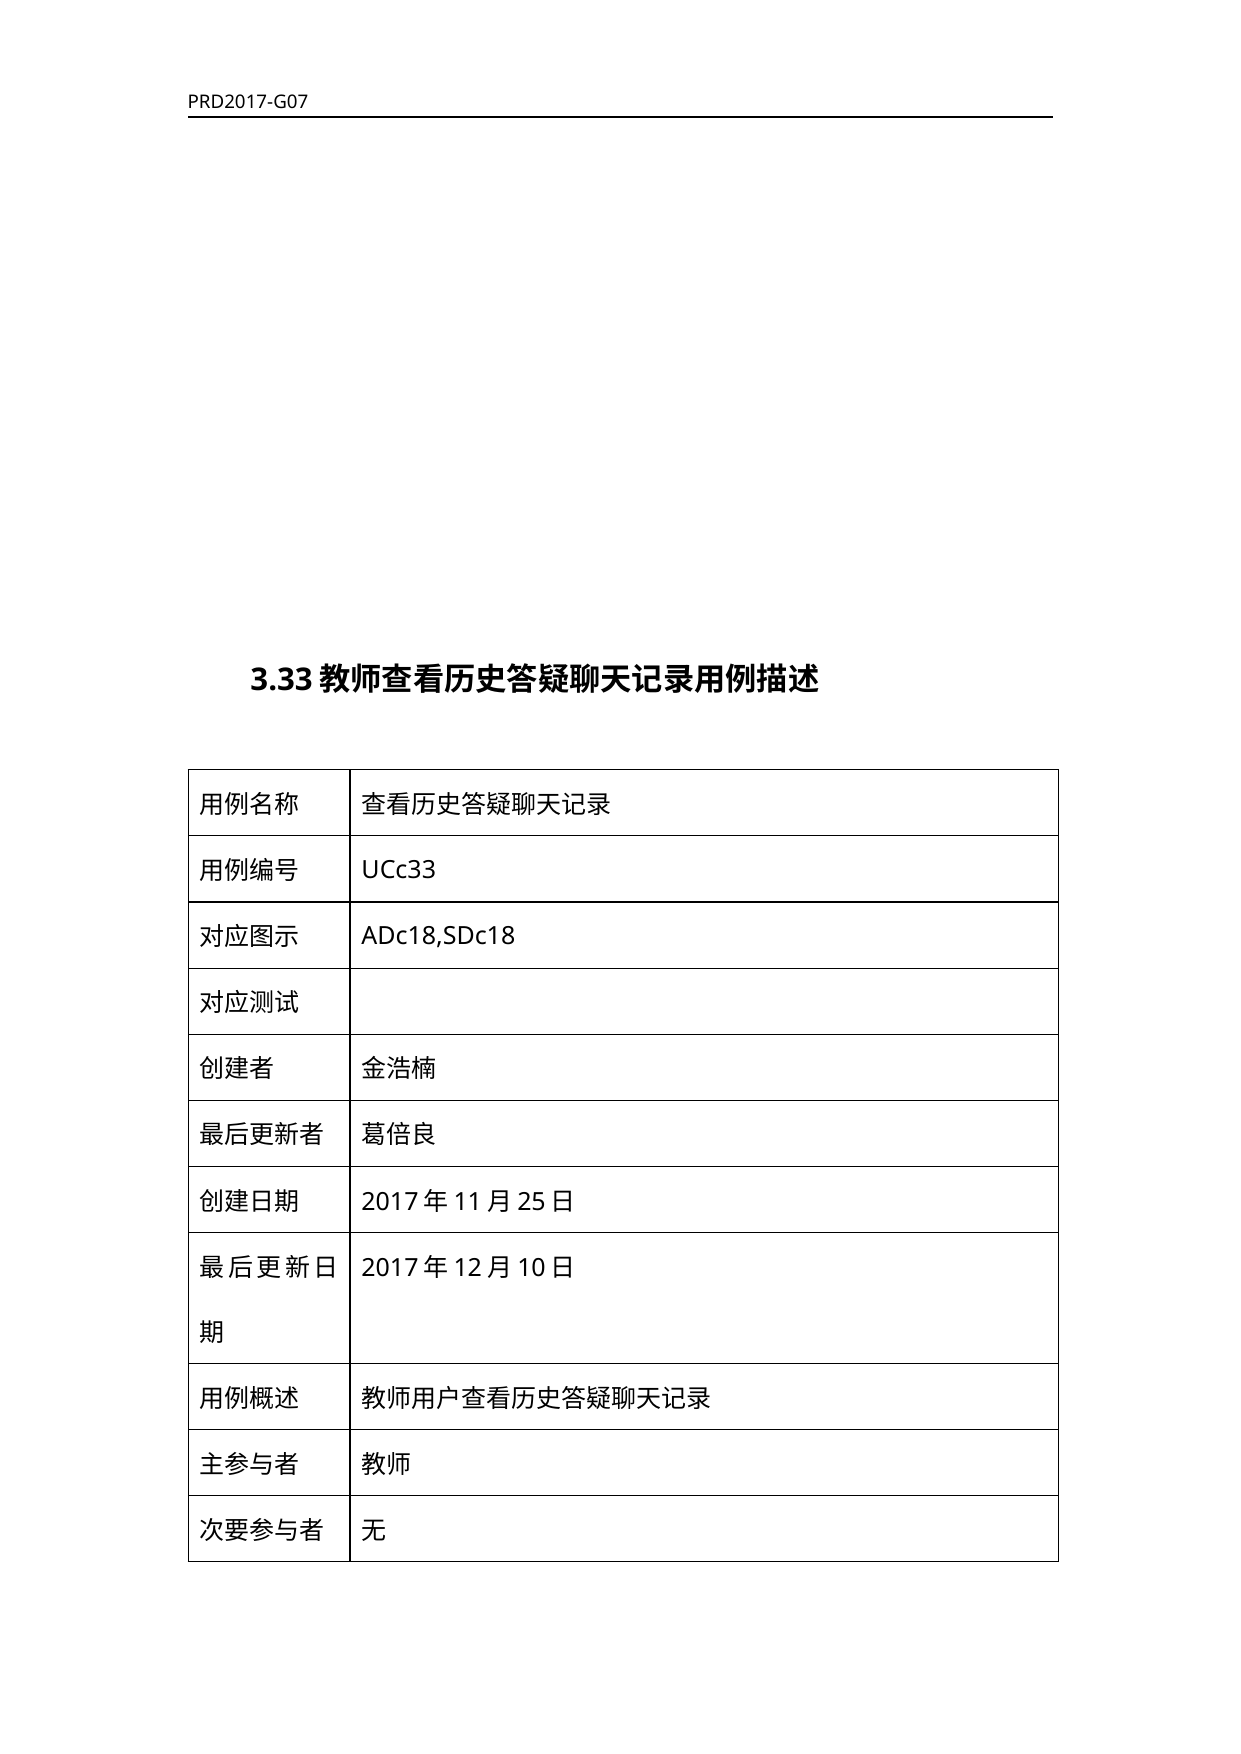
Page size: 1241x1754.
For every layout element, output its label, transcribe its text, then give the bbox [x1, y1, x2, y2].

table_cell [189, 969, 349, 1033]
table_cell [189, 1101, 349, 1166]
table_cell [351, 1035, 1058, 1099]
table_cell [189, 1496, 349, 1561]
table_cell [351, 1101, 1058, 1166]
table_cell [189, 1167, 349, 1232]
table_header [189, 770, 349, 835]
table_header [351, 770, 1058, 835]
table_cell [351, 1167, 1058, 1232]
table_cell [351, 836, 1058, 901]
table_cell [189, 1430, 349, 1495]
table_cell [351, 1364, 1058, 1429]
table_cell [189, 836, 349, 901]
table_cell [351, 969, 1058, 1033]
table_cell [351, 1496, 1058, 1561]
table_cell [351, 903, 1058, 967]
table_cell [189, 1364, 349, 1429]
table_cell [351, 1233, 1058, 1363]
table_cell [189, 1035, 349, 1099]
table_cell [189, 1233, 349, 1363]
subtitle 3.33教师查看历史答疑聊天记录用例描述 [187, 644, 1053, 709]
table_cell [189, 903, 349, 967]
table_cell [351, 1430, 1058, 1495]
